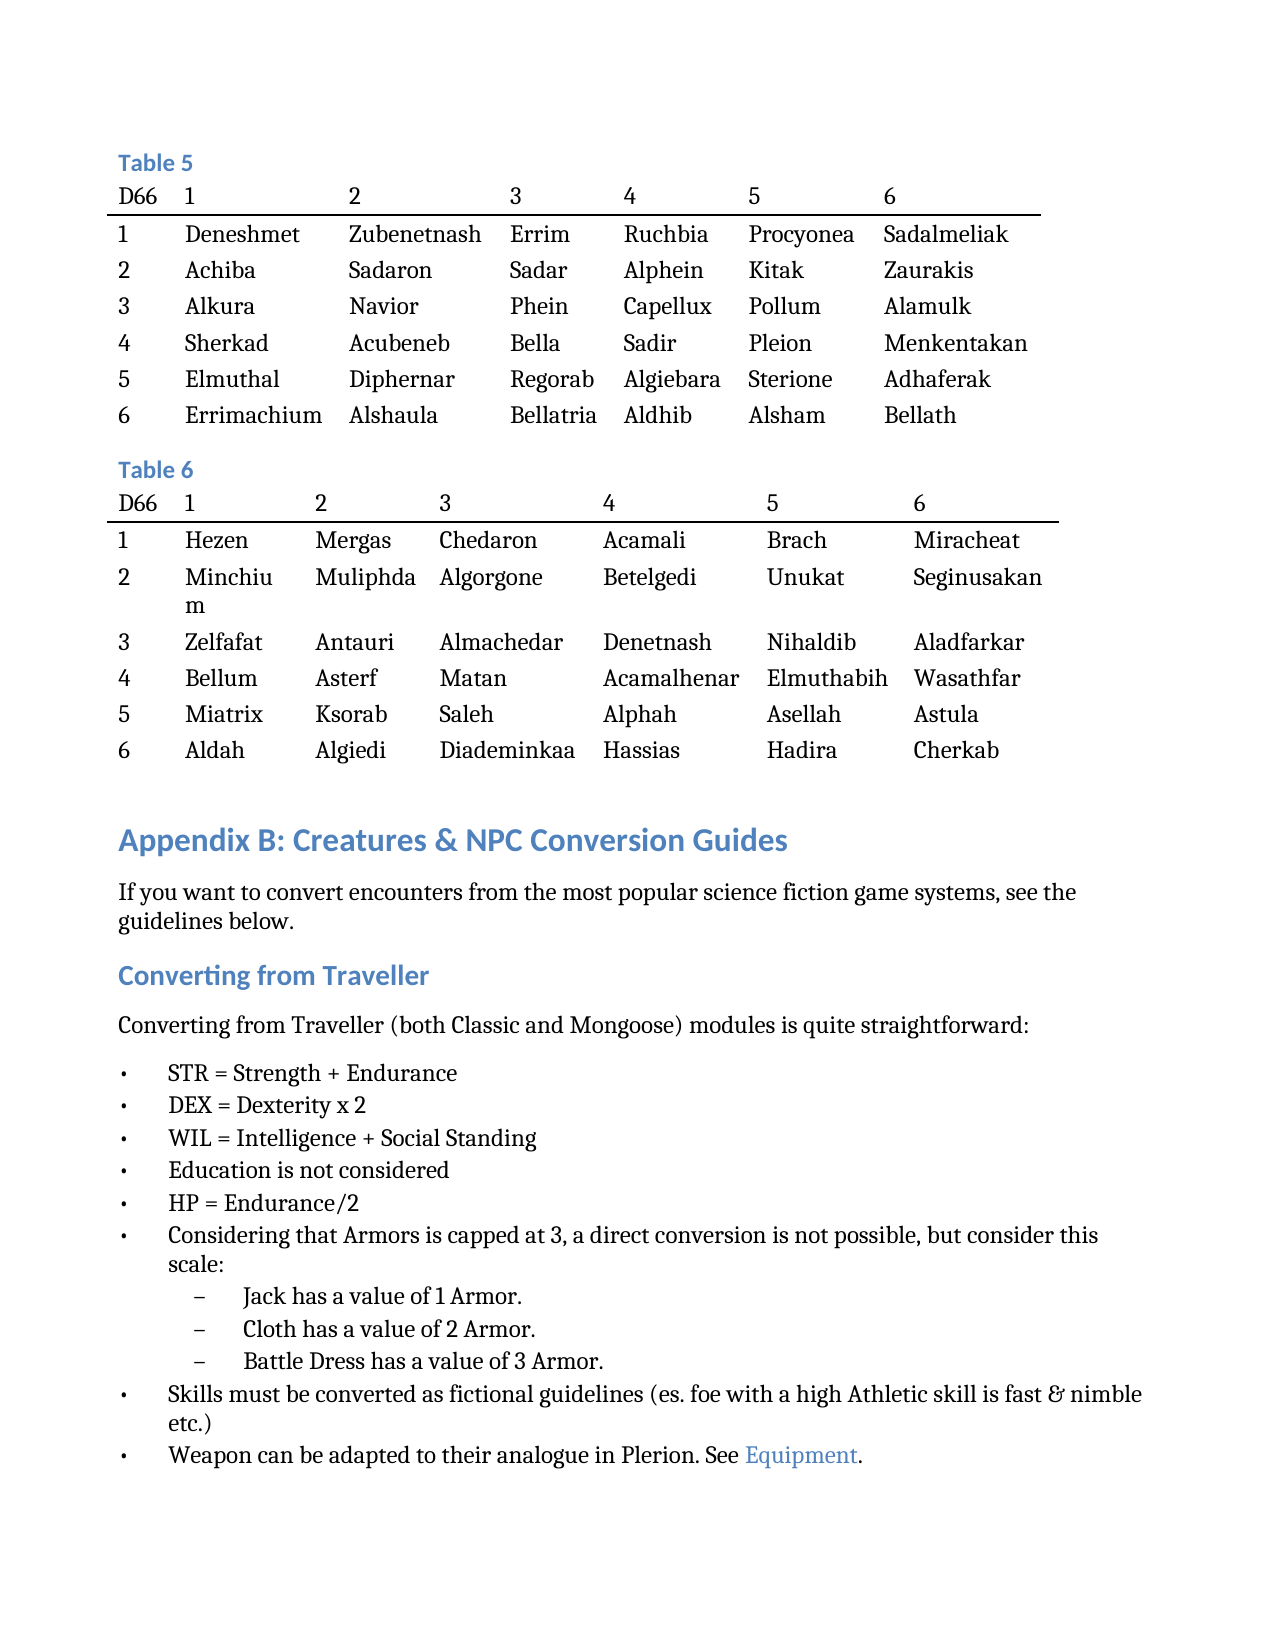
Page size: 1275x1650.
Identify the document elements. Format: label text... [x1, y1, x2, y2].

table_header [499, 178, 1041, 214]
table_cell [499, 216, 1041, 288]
subtitle Table 6 [118, 454, 1157, 485]
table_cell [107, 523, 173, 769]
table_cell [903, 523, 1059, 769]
list DEX = Dexterity x 2 [118, 1091, 1157, 1120]
subtitle Table 5 [118, 148, 1157, 178]
subtitle Appendix B: Creatures & NPC Conversion Guides [118, 819, 1157, 859]
list Weapon can be adapted to their analogue in Plerion. See Equipment. [118, 1441, 1157, 1470]
list HP = Endurance/2 [118, 1188, 1157, 1217]
list Skills must be converted as fictional guidelines (es. foe with a high Athletic skill is fast & nimble etc.) [118, 1380, 1157, 1437]
subtitle Converting from Traveller [118, 957, 1157, 992]
list Considering that Armors is capped at 3, a direct conversion is not possible, but consider this scale: [118, 1221, 1157, 1278]
text Converting from Traveller (both Classic and Mongoose) modules is quite straightforward: [118, 1011, 1157, 1040]
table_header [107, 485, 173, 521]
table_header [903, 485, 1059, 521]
text If you want to convert encounters from the most popular science fiction game systems, see the guidelines below. [118, 878, 1157, 936]
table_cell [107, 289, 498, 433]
list Battle Dress has a value of 3 Armor. [193, 1347, 1157, 1376]
list Cloth has a value of 2 Armor. [193, 1315, 1157, 1343]
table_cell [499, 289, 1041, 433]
list STR = Strength + Endurance [118, 1058, 1157, 1087]
list WIL = Intelligence + Social Standing [118, 1123, 1157, 1152]
list Education is not considered [118, 1156, 1157, 1185]
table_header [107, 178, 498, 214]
list Jack has a value of 1 Armor. [193, 1282, 1157, 1311]
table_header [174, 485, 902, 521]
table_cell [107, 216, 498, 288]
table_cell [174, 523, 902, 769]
